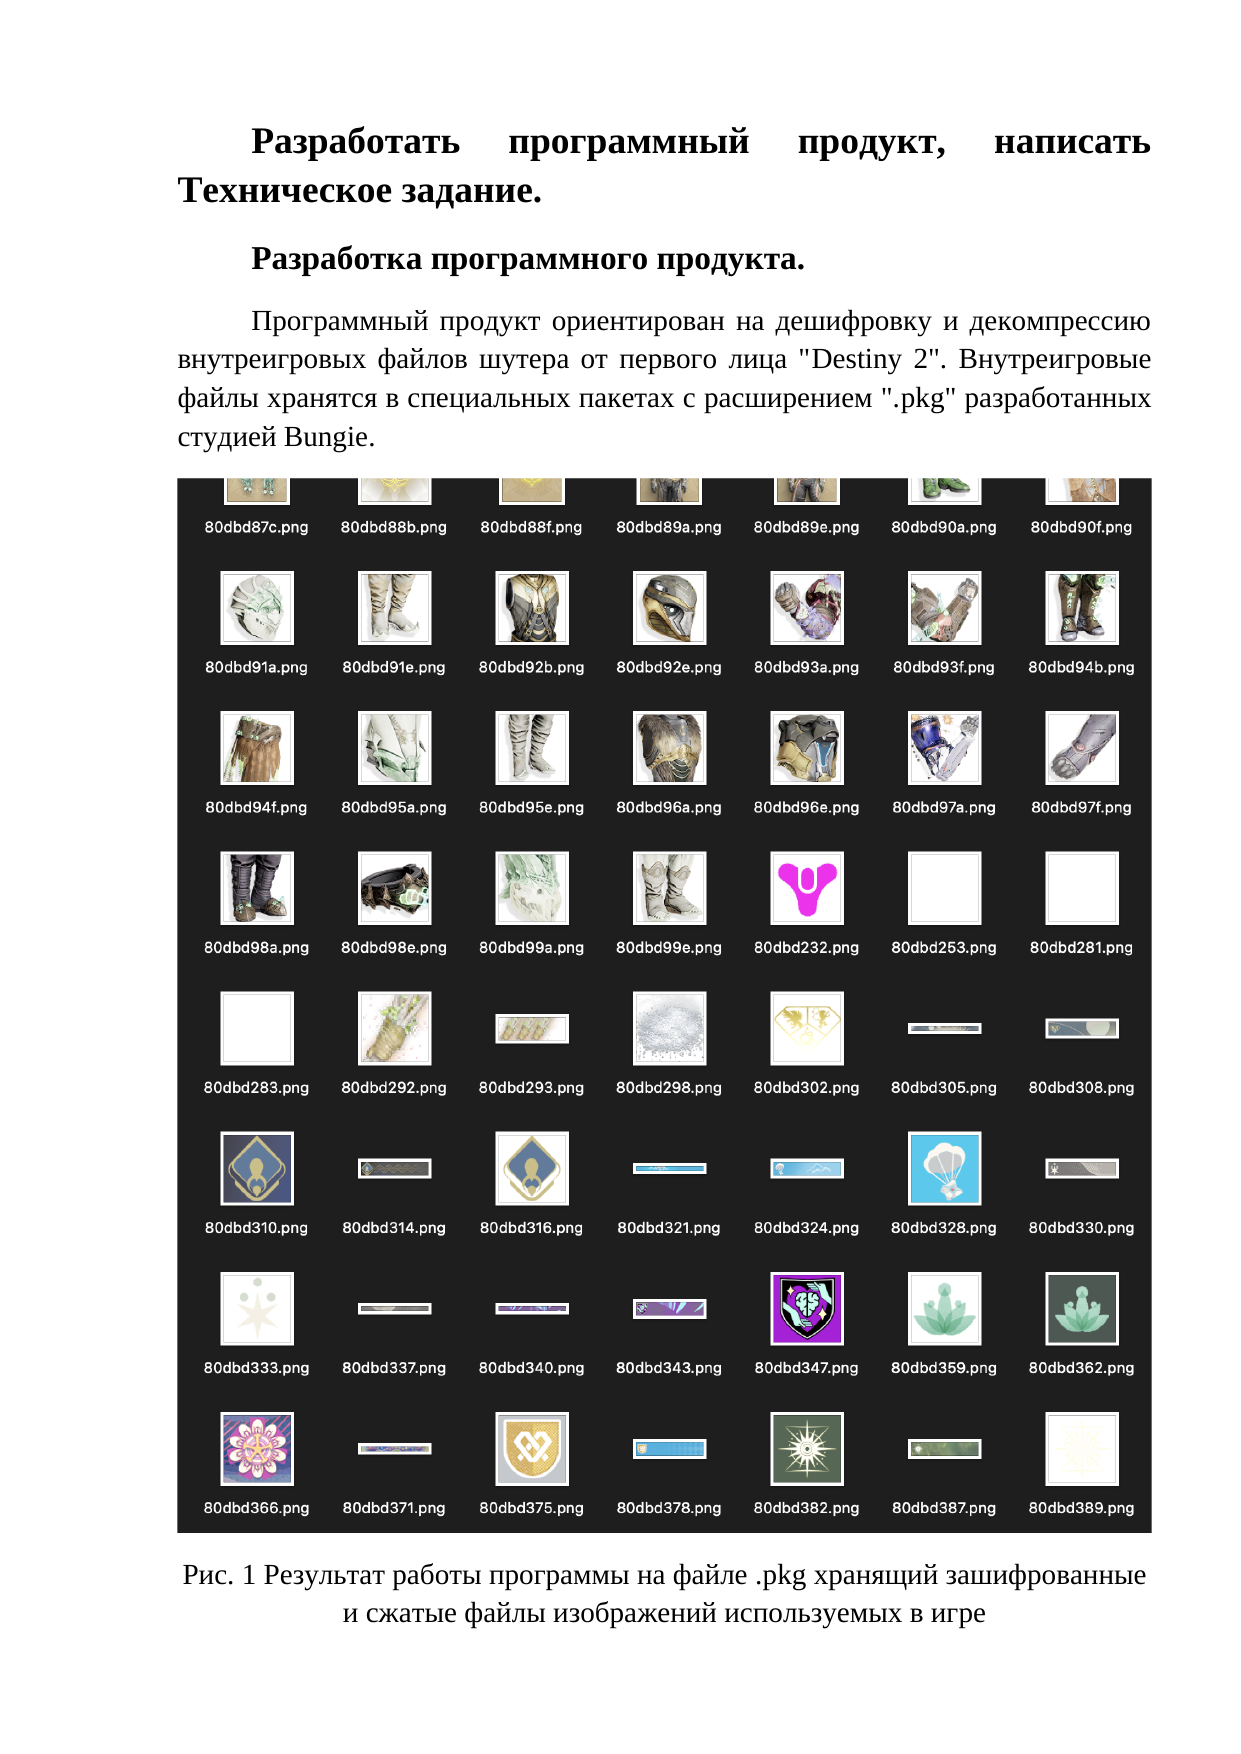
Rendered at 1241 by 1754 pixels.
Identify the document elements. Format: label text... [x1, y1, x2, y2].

picture [177, 478, 1152, 1533]
text Программный продукт ориентирован на дешифровку и декомпрессию внутреигровых файлов шутера от первого лица "Destiny 2". Внутреигровые файлы хранятся в специальных пакетах с расширением ".pkg" разработанных студией Bungie. [177, 303, 1152, 452]
text Рис. 1 Результат работы программы на файле .pkg хранящий зашифрованные и сжатые файлы изображений используемых в игре [177, 1557, 1152, 1629]
text Разработать программный продукт, написать Техническое задание. [177, 118, 1152, 211]
text Разработка программного продукта. [177, 238, 1152, 276]
